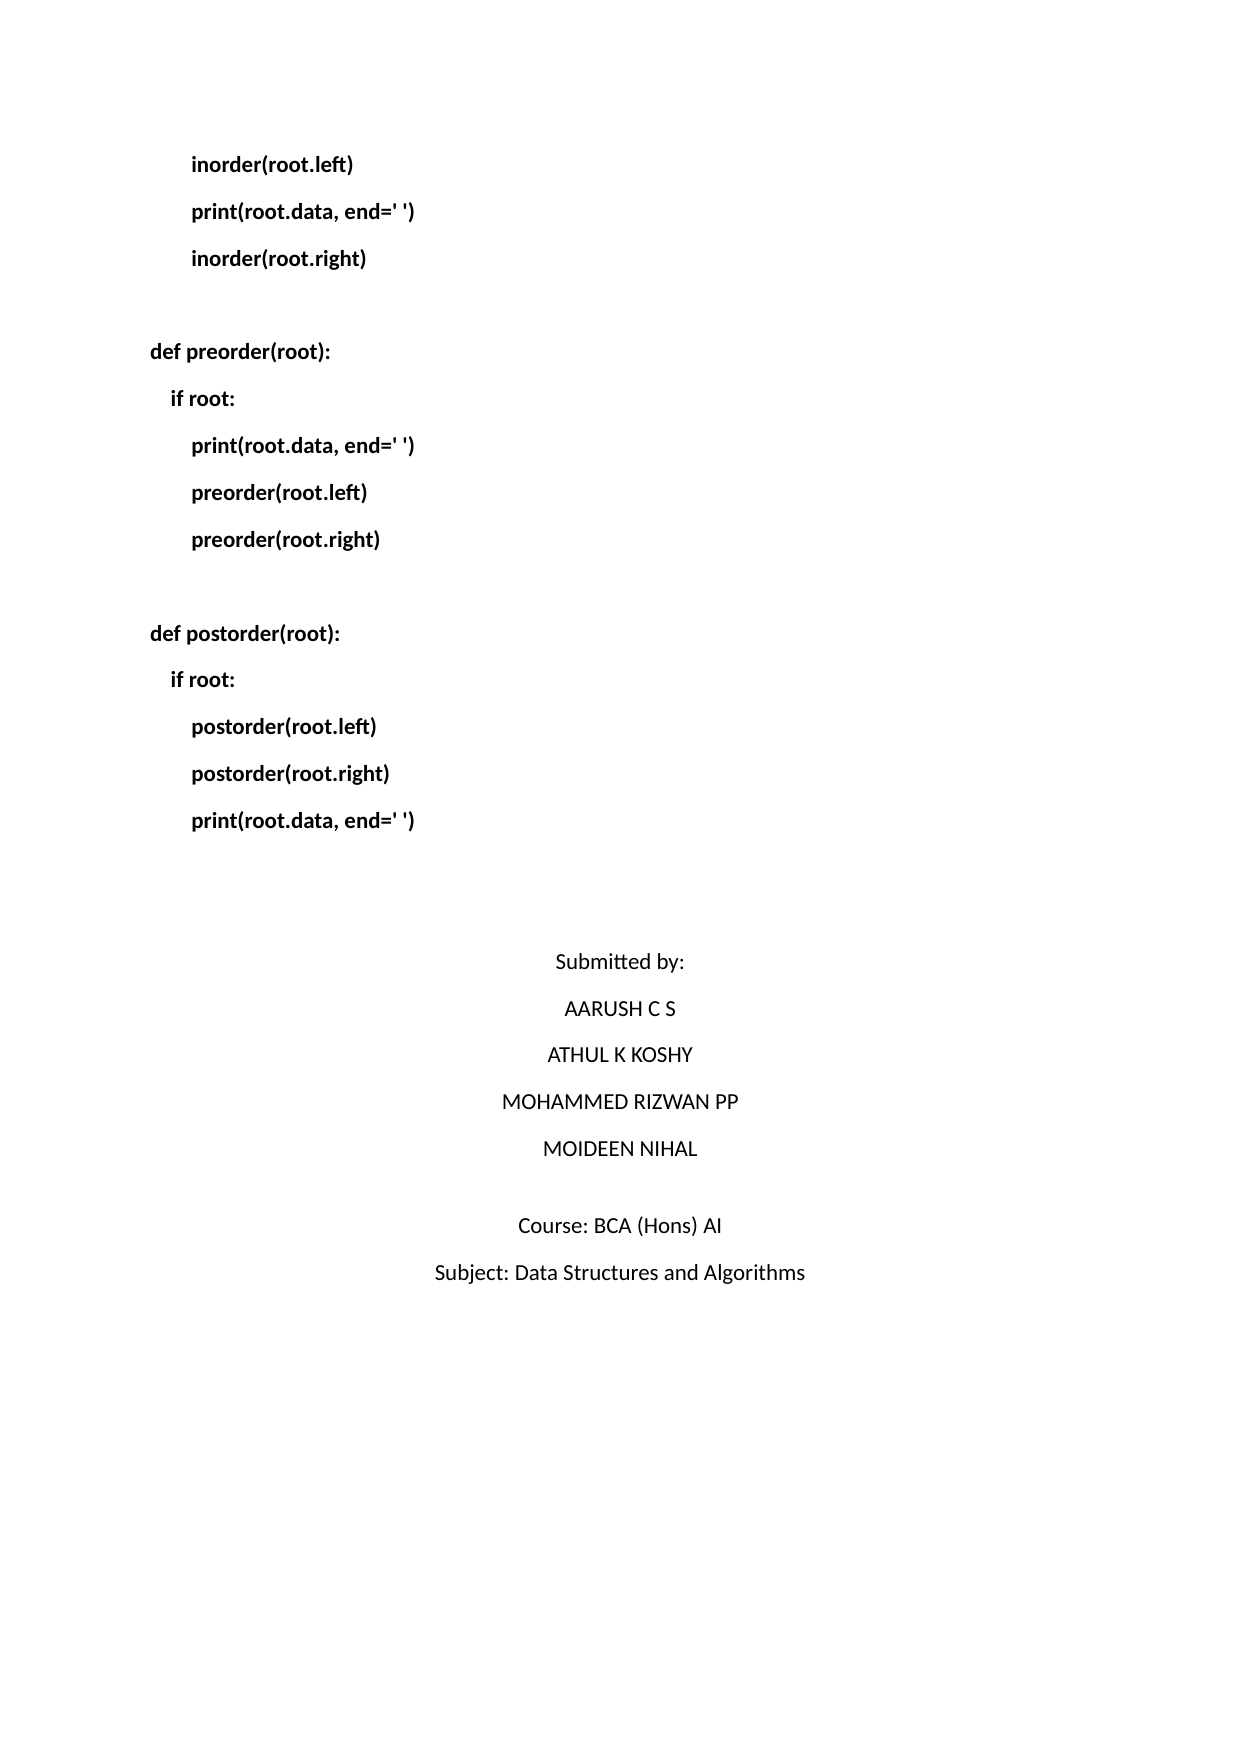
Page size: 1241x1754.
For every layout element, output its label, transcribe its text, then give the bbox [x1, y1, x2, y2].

text print(root.data, end=' ') [150, 431, 1090, 459]
text preorder(root.left) [150, 478, 1090, 506]
text postorder(root.left) [150, 712, 1090, 741]
text preorder(root.right) [150, 525, 1090, 553]
text AARUSH C S [150, 994, 1090, 1022]
text ATHUL K KOSHY [150, 1041, 1090, 1069]
text if root: [150, 666, 1090, 694]
text Submitted by: [150, 947, 1090, 975]
text print(root.data, end=' ') [150, 197, 1090, 225]
text print(root.data, end=' ') [150, 806, 1090, 834]
text postorder(root.right) [150, 759, 1090, 787]
text Subject: Data Structures and Algorithms [150, 1258, 1090, 1286]
text def postorder(root): [150, 619, 1090, 647]
text MOHAMMED RIZWAN PP [150, 1087, 1090, 1116]
text inorder(root.right) [150, 244, 1090, 272]
text inorder(root.left) [150, 150, 1090, 178]
text Course: BCA (Hons) AI [150, 1181, 1090, 1239]
text def preorder(root): [150, 337, 1090, 366]
text if root: [150, 384, 1090, 412]
text MOIDEEN NIHAL [150, 1134, 1090, 1162]
